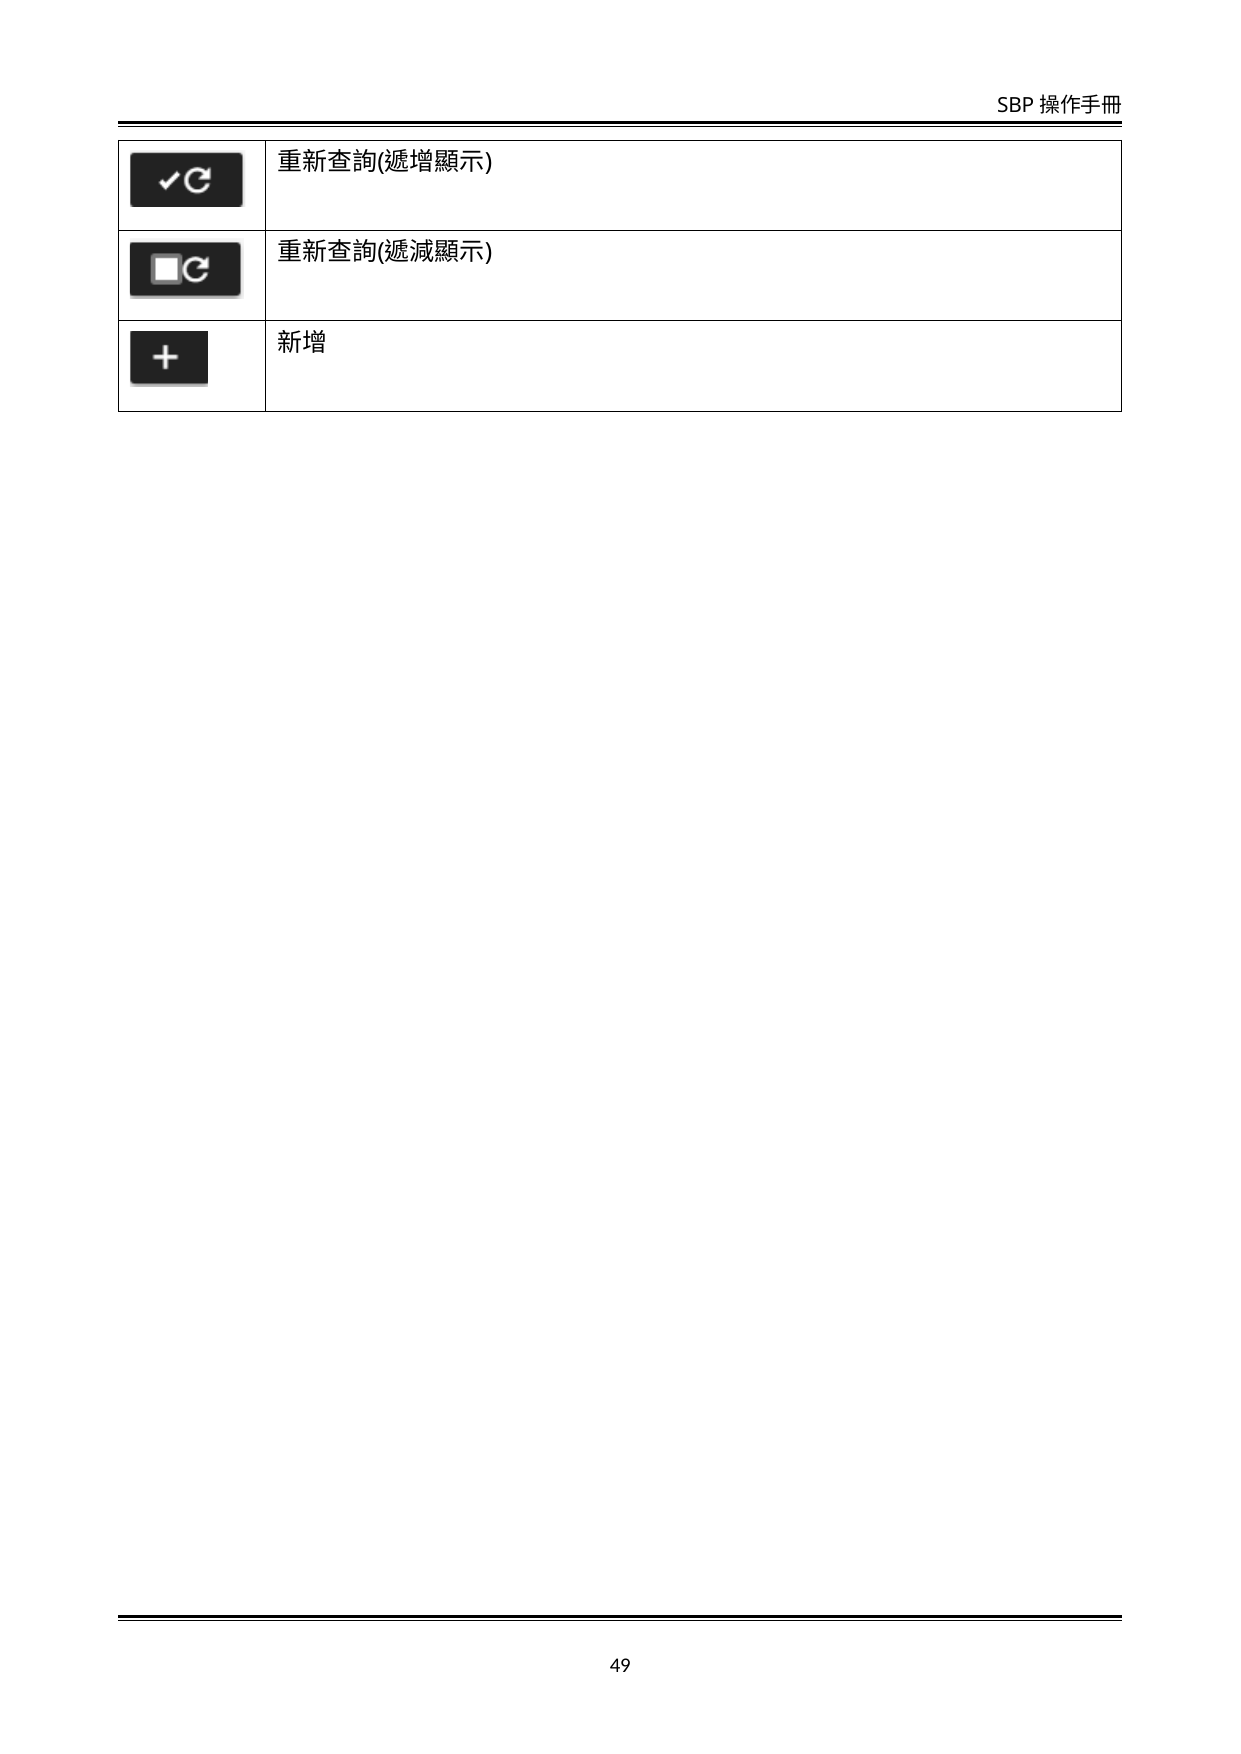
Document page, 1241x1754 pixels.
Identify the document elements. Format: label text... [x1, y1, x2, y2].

table_cell [119, 231, 265, 320]
picture [129, 150, 246, 207]
table_cell [119, 141, 265, 230]
table_cell 新增 [266, 321, 1121, 411]
table_cell [119, 321, 265, 411]
picture [129, 331, 208, 387]
table_cell 重新查詢(遞增顯示) [266, 141, 1121, 230]
picture [129, 238, 244, 299]
table_cell 重新查詢(遞減顯示) [266, 231, 1121, 320]
